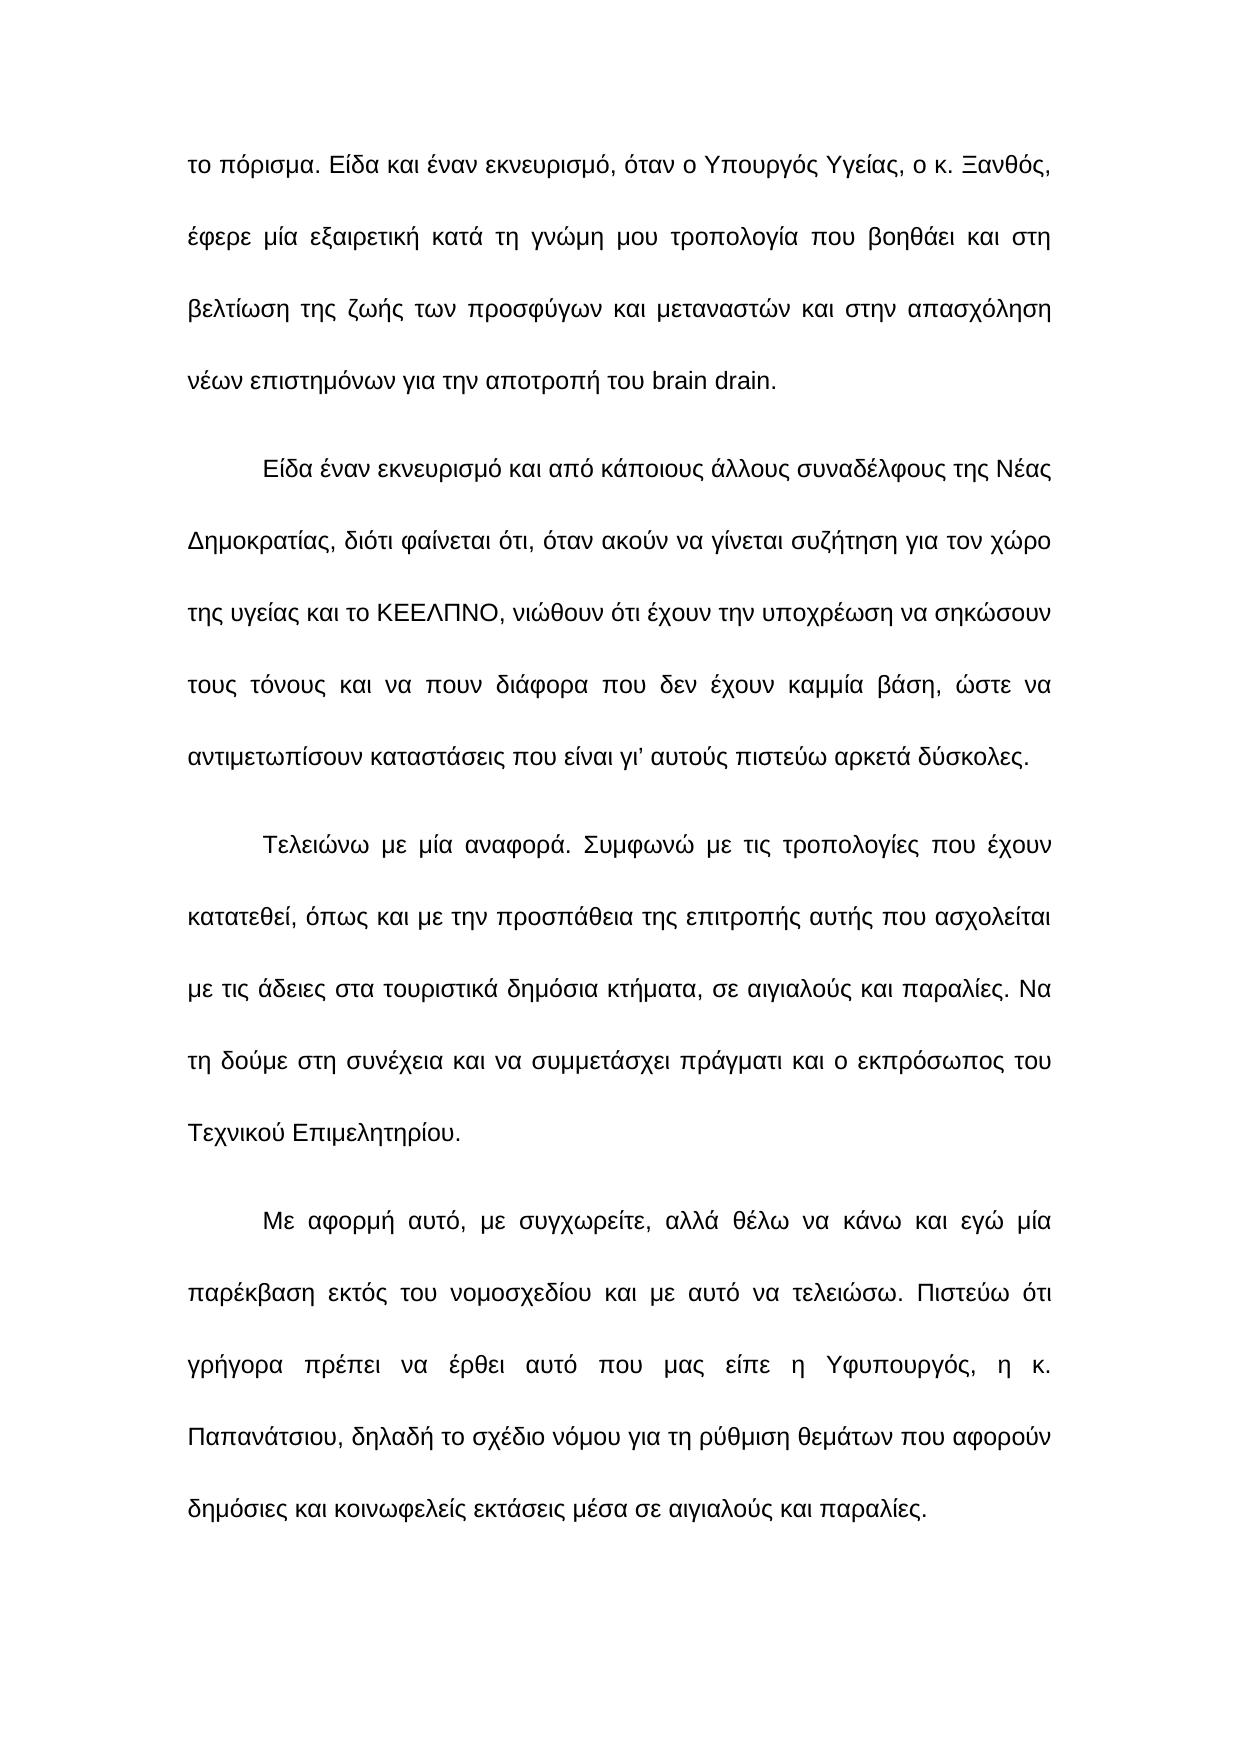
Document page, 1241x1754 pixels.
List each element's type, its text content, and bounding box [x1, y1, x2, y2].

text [187, 150, 1053, 394]
text Τελειώνω με μία αναφορά. Συμφωνώ με τις τροπολογίες που έχουν κατατεθεί, όπως και με την προσπάθεια της επιτροπής αυτής που ασχολείται με τις άδειες στα τουριστικά δημόσια κτήματα, σε αιγιαλούς και παραλίες. Να τη δούμε στη συνέχεια και να συμμετάσχει πράγματι και ο εκπρόσωπος του Τεχνικού Επιμελητηρίου. [187, 830, 1053, 1146]
text Με αφορμή αυτό, με συγχωρείτε, αλλά θέλω να κάνω και εγώ μία παρέκβαση εκτός του νομοσχεδίου και με αυτό να τελειώσω. Πιστεύω ότι γρήγορα πρέπει να έρθει αυτό που μας είπε η Υφυπουργός, η κ. Παπανάτσιου, δηλαδή το σχέδιο νόμου για τη ρύθμιση θεμάτων που αφορούν δημόσιες και κοινωφελείς εκτάσεις μέσα σε αιγιαλούς και παραλίες. [187, 1206, 1053, 1522]
text Είδα έναν εκνευρισμό και από κάποιους άλλους συναδέλφους της Νέας Δημοκρατίας, διότι φαίνεται ότι, όταν ακούν να γίνεται συζήτηση για τον χώρο της υγείας και το ΚΕΕΛΠΝΟ, νιώθουν ότι έχουν την υποχρέωση να σηκώσουν τους τόνους και να πουν διάφορα που δεν έχουν καμμία βάση, ώστε να αντιμετωπίσουν καταστάσεις που είναι γι’ αυτούς πιστεύω αρκετά δύσκολες. [187, 454, 1053, 770]
